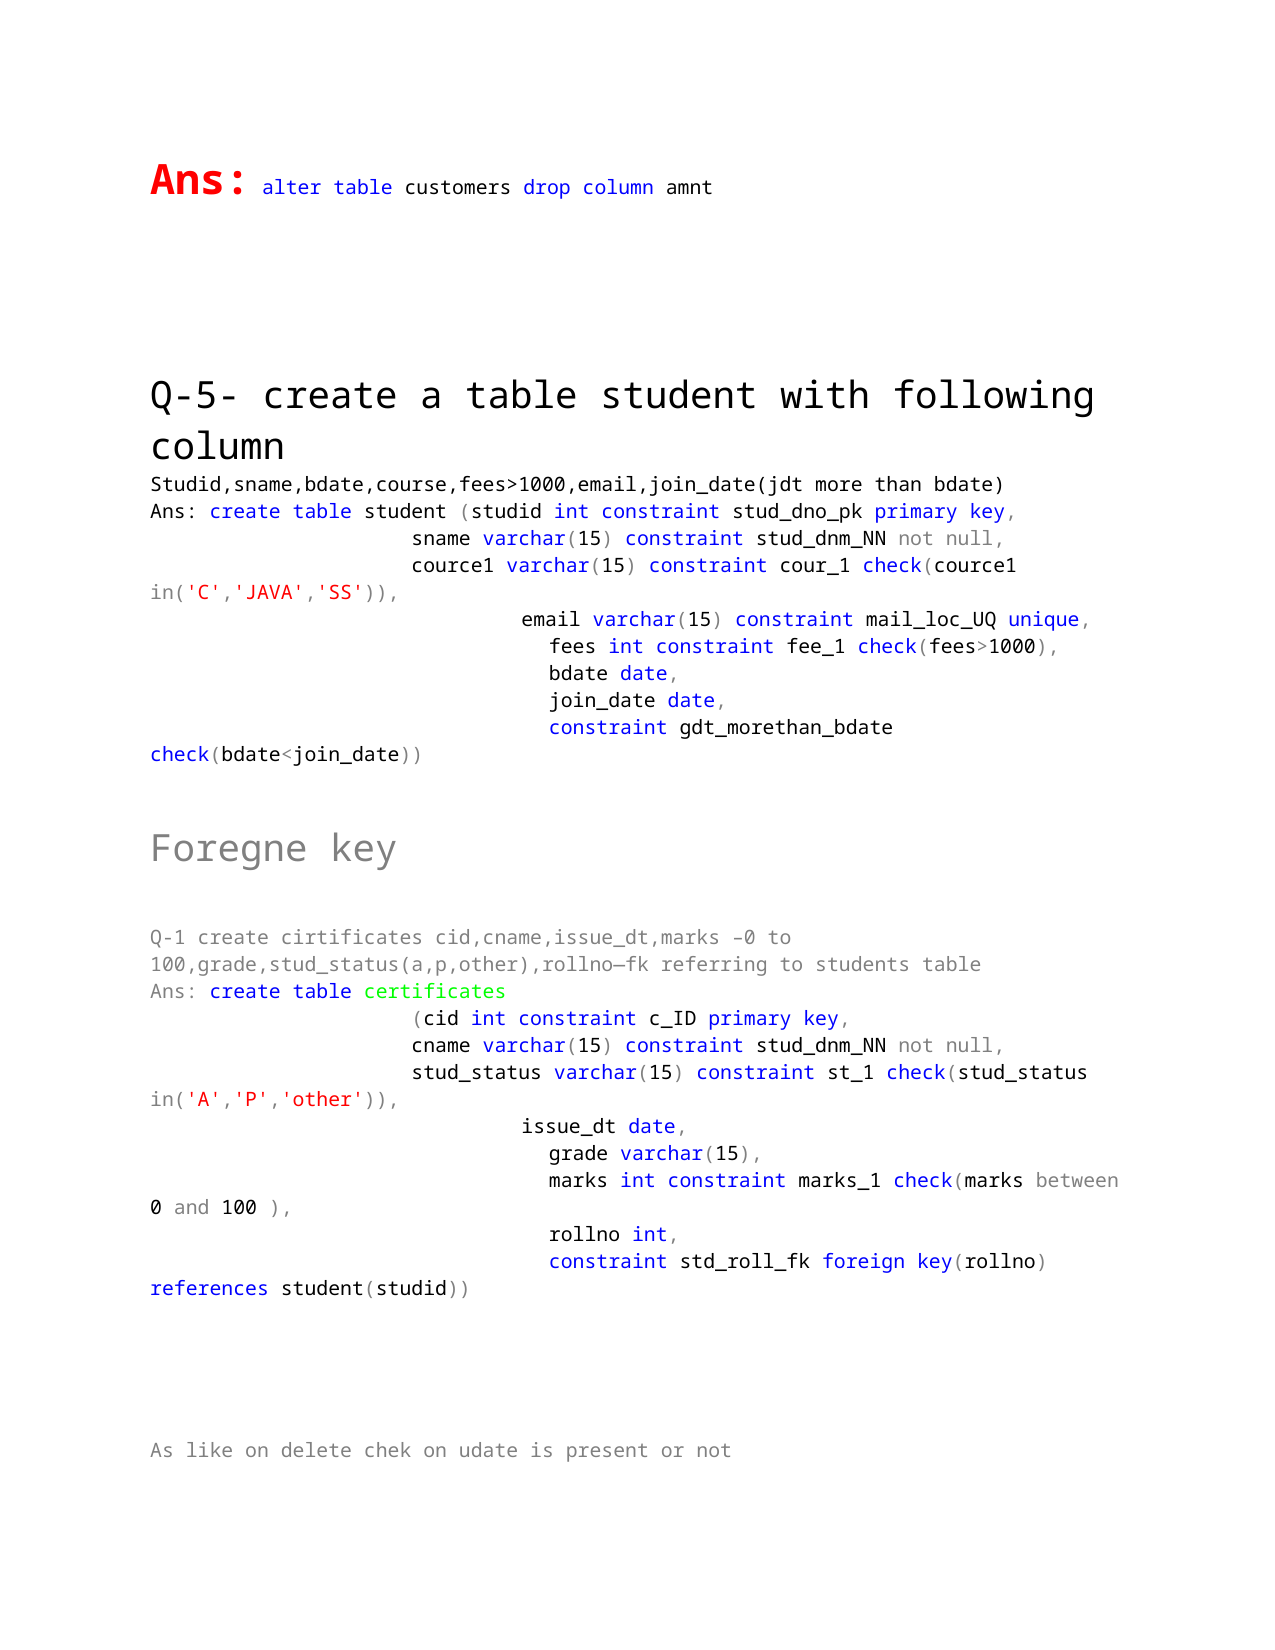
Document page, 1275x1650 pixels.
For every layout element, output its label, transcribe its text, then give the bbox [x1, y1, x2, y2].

text rollno int, [150, 1220, 1125, 1247]
text email varchar(15) constraint mail_loc_UQ unique, [150, 606, 1125, 633]
text Ans: alter table customers drop column amnt [150, 150, 1125, 207]
text bdate date, [150, 659, 1125, 687]
text stud_status varchar(15) constraint st_1 check(stud_status in('A','P','other')), [150, 1058, 1125, 1112]
text Studid,sname,bdate,course,fees>1000,email,join_date(jdt more than bdate) [150, 471, 1125, 498]
text marks int constraint marks_1 check(marks between 0 and 100 ), [150, 1166, 1125, 1220]
text fees int constraint fee_1 check(fees>1000), [150, 633, 1125, 659]
text constraint std_roll_fk foreign key(rollno) references student(studid)) [150, 1247, 1125, 1301]
text sname varchar(15) constraint stud_dnm_NN not null, [150, 525, 1125, 552]
text Foregne key [150, 821, 1125, 872]
text join_date date, [150, 687, 1125, 713]
text Q-5- create a table student with following column [150, 369, 1125, 471]
text Ans: create table student (studid int constraint stud_dno_pk primary key, [150, 498, 1125, 525]
text Ans: create table certificates [150, 977, 1125, 1004]
text (cid int constraint c_ID primary key, [150, 1004, 1125, 1031]
text grade varchar(15), [150, 1139, 1125, 1166]
text constraint gdt_morethan_bdate check(bdate<join_date)) [150, 713, 1125, 767]
text As like on delete chek on udate is present or not [150, 1436, 1125, 1463]
text Q-1 create cirtificates cid,cname,issue_dt,marks –0 to 100,grade,stud_status(a,p,other),rollno—fk referring to students table [150, 923, 1125, 977]
text cource1 varchar(15) constraint cour_1 check(cource1 in('C','JAVA','SS')), [150, 552, 1125, 606]
text issue_dt date, [150, 1112, 1125, 1139]
text cname varchar(15) constraint stud_dnm_NN not null, [150, 1031, 1125, 1058]
